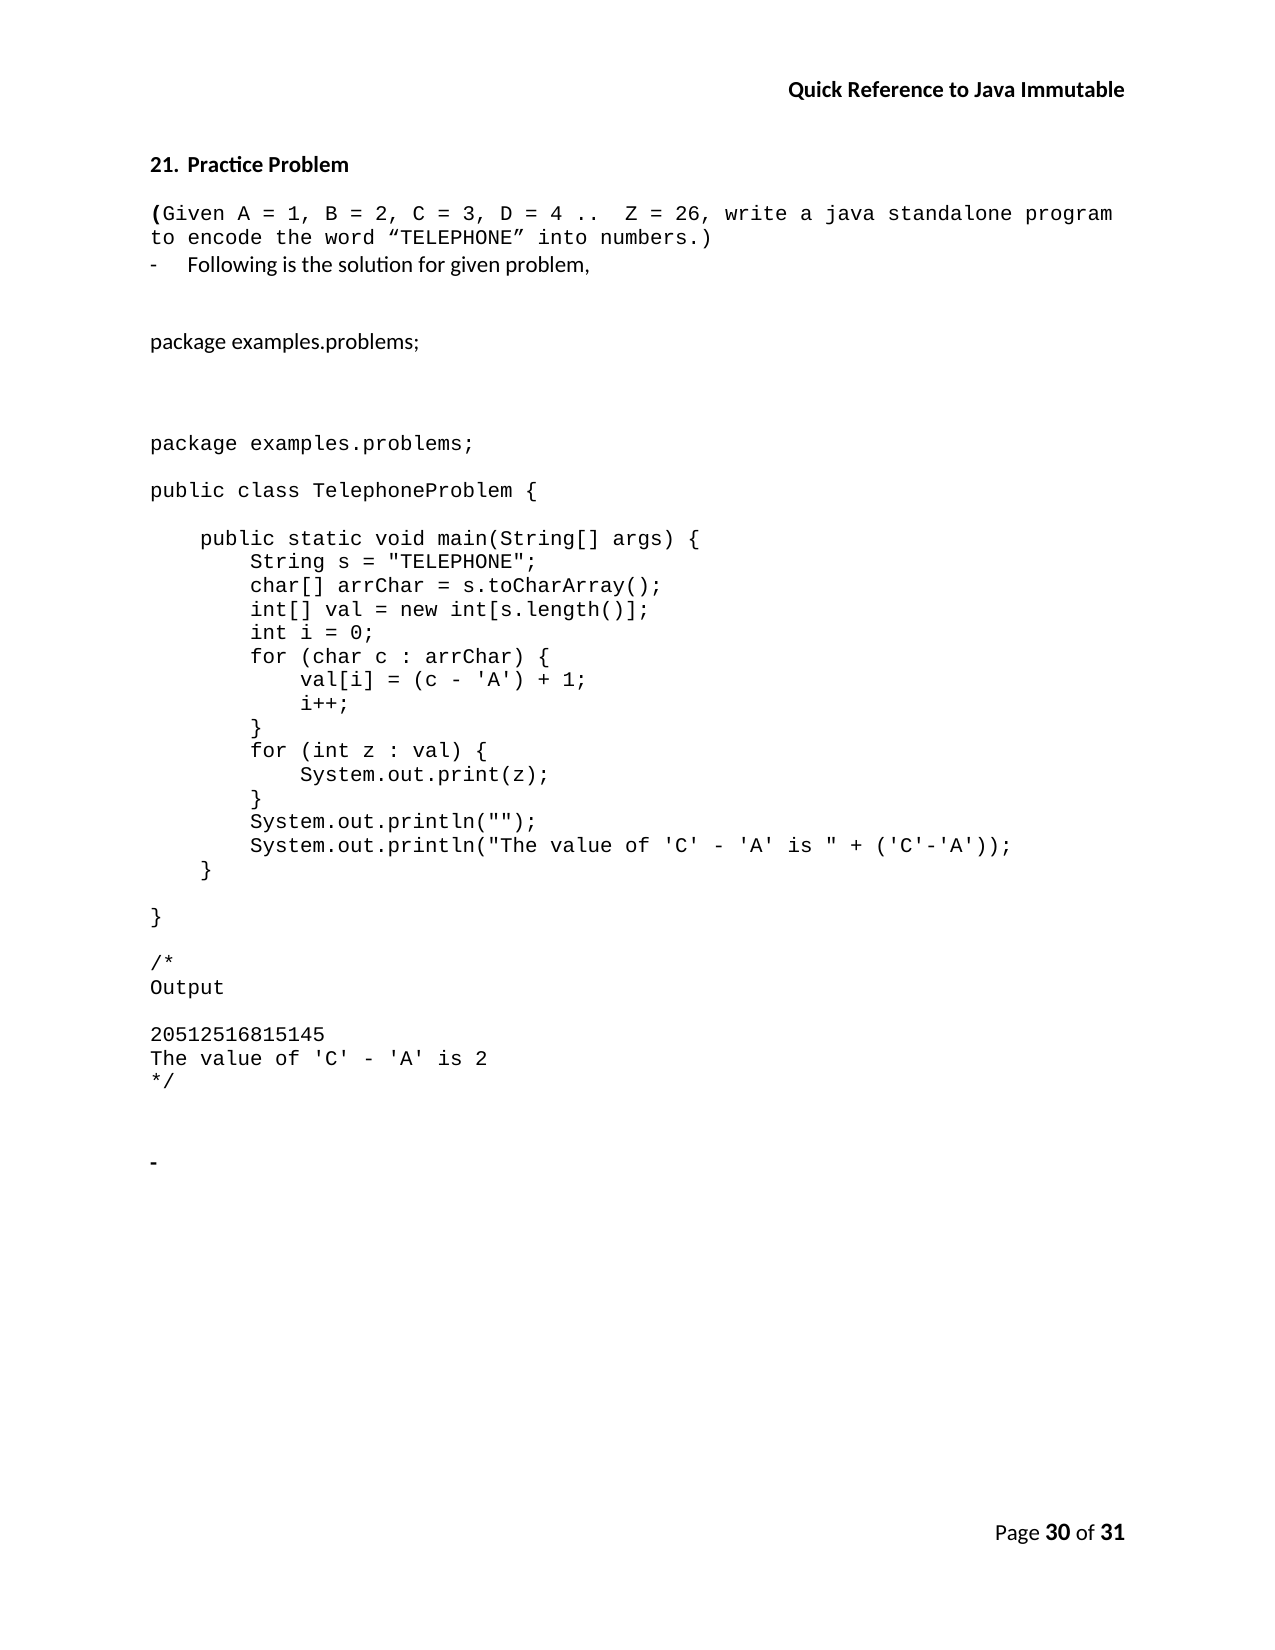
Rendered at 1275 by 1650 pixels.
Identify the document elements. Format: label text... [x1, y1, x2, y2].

text package examples.problems; [150, 433, 1125, 457]
text 20512516815145 [150, 1024, 1125, 1048]
text val[i] = (c - 'A') + 1; [150, 669, 1125, 693]
text for (int z : val) { [150, 740, 1125, 764]
text } [150, 859, 1125, 882]
text System.out.println("The value of 'C' - 'A' is " + ('C'-'A')); [150, 835, 1125, 859]
text System.out.print(z); [150, 764, 1125, 788]
text } [150, 906, 1125, 929]
text The value of 'C' - 'A' is 2 [150, 1048, 1125, 1071]
list Following is the solution for given problem, [150, 250, 1125, 278]
text char[] arrChar = s.toCharArray(); [150, 575, 1125, 598]
list Practice Problem [150, 150, 1125, 178]
text String s = "TELEPHONE"; [150, 551, 1125, 575]
text } [150, 717, 1125, 740]
text for (char c : arrChar) { [150, 646, 1125, 669]
text int[] val = new int[s.length()]; [150, 598, 1125, 622]
text int i = 0; [150, 622, 1125, 646]
text */ [150, 1071, 1125, 1095]
text i++; [150, 693, 1125, 717]
text public static void main(String[] args) { [150, 528, 1125, 551]
text public class TelephoneProblem { [150, 480, 1125, 504]
text package examples.problems; [150, 327, 1125, 355]
text /* [150, 953, 1125, 977]
text (Given A = 1, B = 2, C = 3, D = 4 .. Z = 26, write a java standalone program to encode the word “TELEPHONE” into numbers.) [150, 203, 1125, 250]
text Output [150, 977, 1125, 1001]
text } [150, 788, 1125, 811]
text System.out.println(""); [150, 811, 1125, 835]
